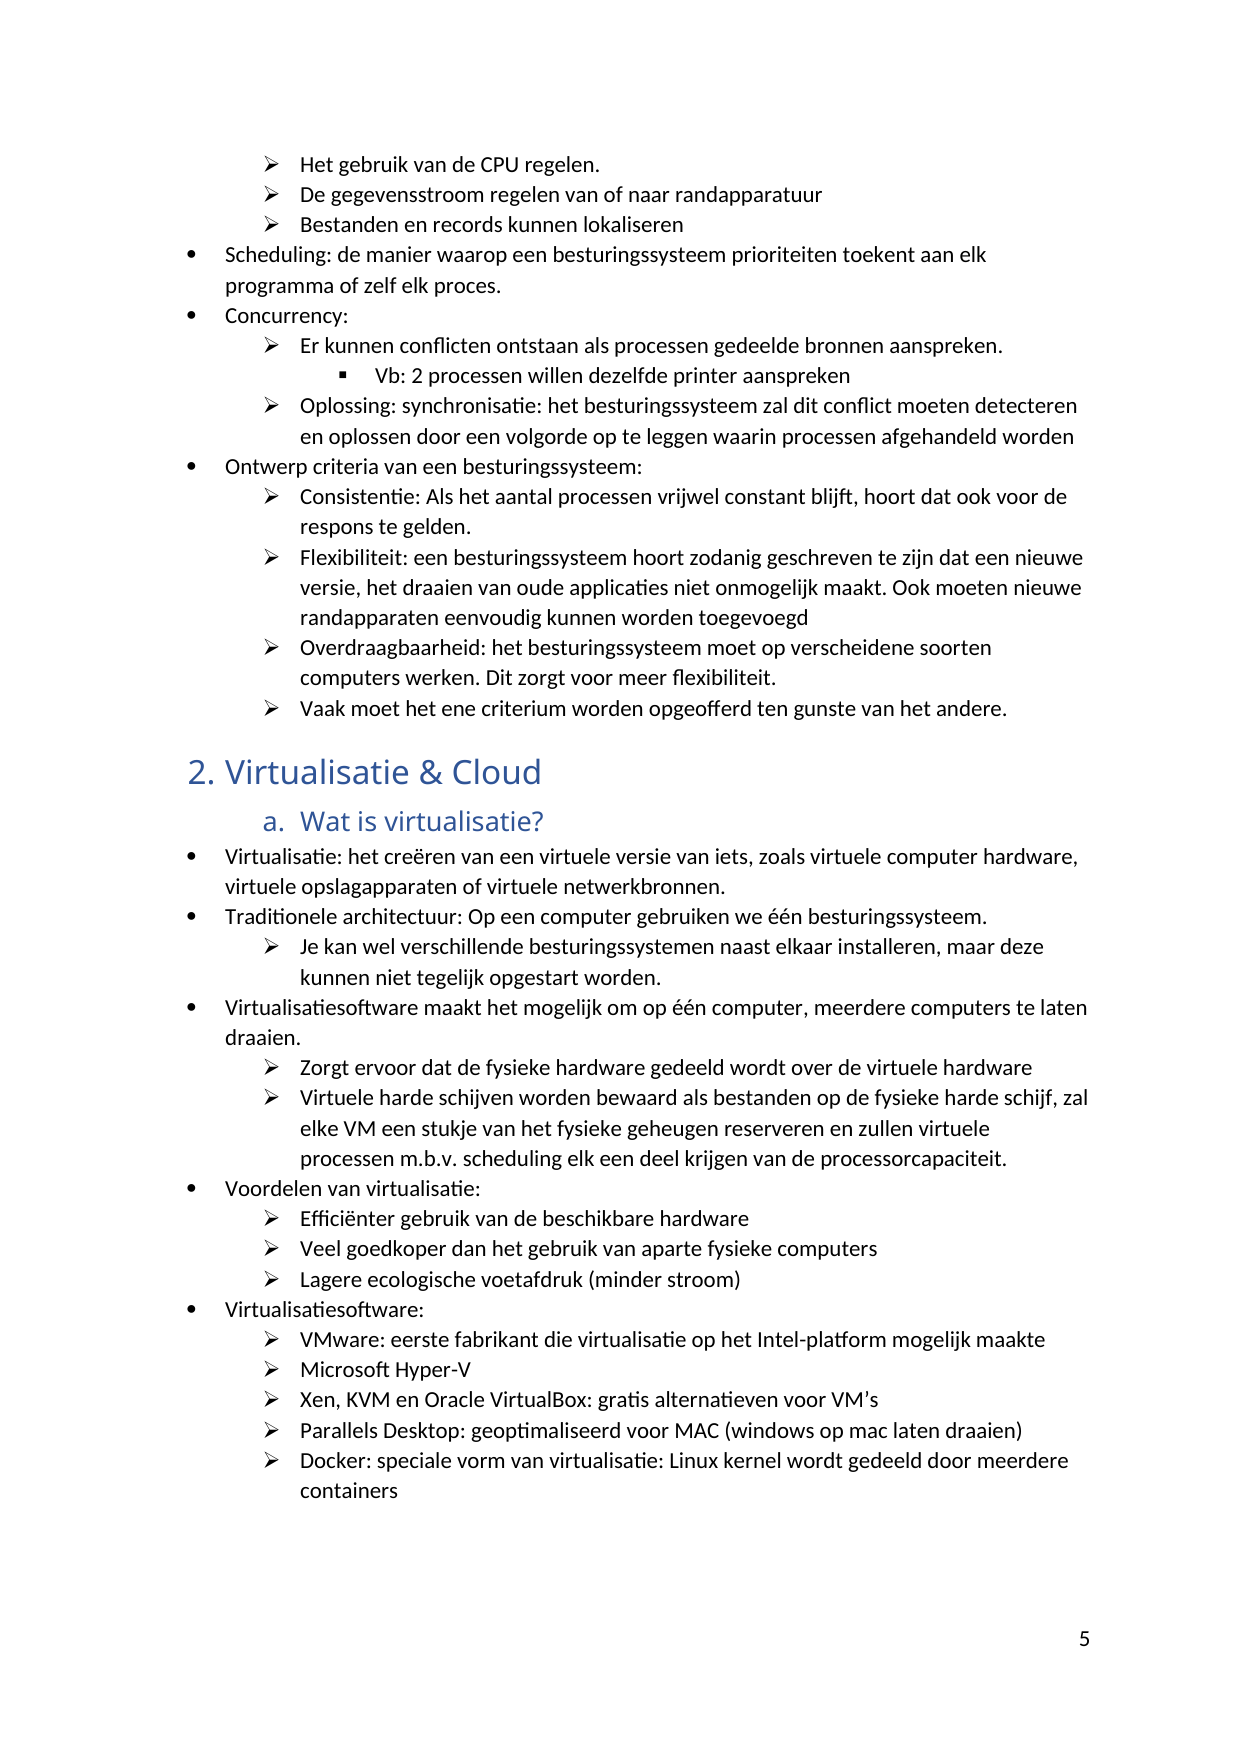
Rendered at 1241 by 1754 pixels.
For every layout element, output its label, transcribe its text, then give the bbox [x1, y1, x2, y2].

list Oplossing: synchronisatie: het besturingssysteem zal dit conflict moeten detecteren en oplossen door een volgorde op te leggen waarin processen afgehandeld worden [262, 392, 1090, 450]
list Xen, KVM en Oracle VirtualBox: gratis alternatieven voor VM’s [262, 1386, 1090, 1414]
list Flexibiliteit: een besturingssysteem hoort zodanig geschreven te zijn dat een nieuwe versie, het draaien van oude applicaties niet onmogelijk maakt. Ook moeten nieuwe randapparaten eenvoudig kunnen worden toegevoegd [262, 543, 1090, 631]
list Virtualisatie: het creëren van een virtuele versie van iets, zoals virtuele computer hardware, virtuele opslagapparaten of virtuele netwerkbronnen. [187, 842, 1090, 900]
list Efficiënter gebruik van de beschikbare hardware [262, 1204, 1090, 1232]
list Docker: speciale vorm van virtualisatie: Linux kernel wordt gedeeld door meerdere containers [262, 1446, 1090, 1504]
list Veel goedkoper dan het gebruik van aparte fysieke computers [262, 1234, 1090, 1263]
list Vb: 2 processen willen dezelfde printer aanspreken [337, 361, 1090, 389]
list Traditionele architectuur: Op een computer gebruiken we één besturingssysteem. [187, 902, 1090, 930]
list Virtualisatiesoftware: [187, 1295, 1090, 1323]
list Het gebruik van de CPU regelen. [262, 150, 1090, 178]
list Lagere ecologische voetafdruk (minder stroom) [262, 1265, 1090, 1293]
list Parallels Desktop: geoptimaliseerd voor MAC (windows op mac laten draaien) [262, 1416, 1090, 1444]
list Je kan wel verschillende besturingssystemen naast elkaar installeren, maar deze kunnen niet tegelijk opgestart worden. [262, 932, 1090, 991]
list VMware: eerste fabrikant die virtualisatie op het Intel-platform mogelijk maakte [262, 1325, 1090, 1353]
subtitle Wat is virtualisatie? [262, 802, 1090, 839]
list Scheduling: de manier waarop een besturingssysteem prioriteiten toekent aan elk programma of zelf elk proces. [187, 241, 1090, 299]
subtitle Virtualisatie & Cloud [187, 749, 1090, 794]
list Ontwerp criteria van een besturingssysteem: [187, 452, 1090, 480]
list Bestanden en records kunnen lokaliseren [262, 210, 1090, 238]
list Voordelen van virtualisatie: [187, 1174, 1090, 1202]
list Overdraagbaarheid: het besturingssysteem moet op verscheidene soorten computers werken. Dit zorgt voor meer flexibiliteit. [262, 633, 1090, 692]
list Vaak moet het ene criterium worden opgeofferd ten gunste van het andere. [262, 694, 1090, 722]
list Virtualisatiesoftware maakt het mogelijk om op één computer, meerdere computers te laten draaien. [187, 993, 1090, 1051]
list Microsoft Hyper-V [262, 1355, 1090, 1383]
list Er kunnen conflicten ontstaan als processen gedeelde bronnen aanspreken. [262, 331, 1090, 359]
list Consistentie: Als het aantal processen vrijwel constant blijft, hoort dat ook voor de respons te gelden. [262, 482, 1090, 541]
list Zorgt ervoor dat de fysieke hardware gedeeld wordt over de virtuele hardware [262, 1053, 1090, 1081]
list Concurrency: [187, 301, 1090, 329]
list De gegevensstroom regelen van of naar randapparatuur [262, 180, 1090, 208]
list Virtuele harde schijven worden bewaard als bestanden op de fysieke harde schijf, zal elke VM een stukje van het fysieke geheugen reserveren en zullen virtuele processen m.b.v. scheduling elk een deel krijgen van de processorcapaciteit. [262, 1083, 1090, 1172]
